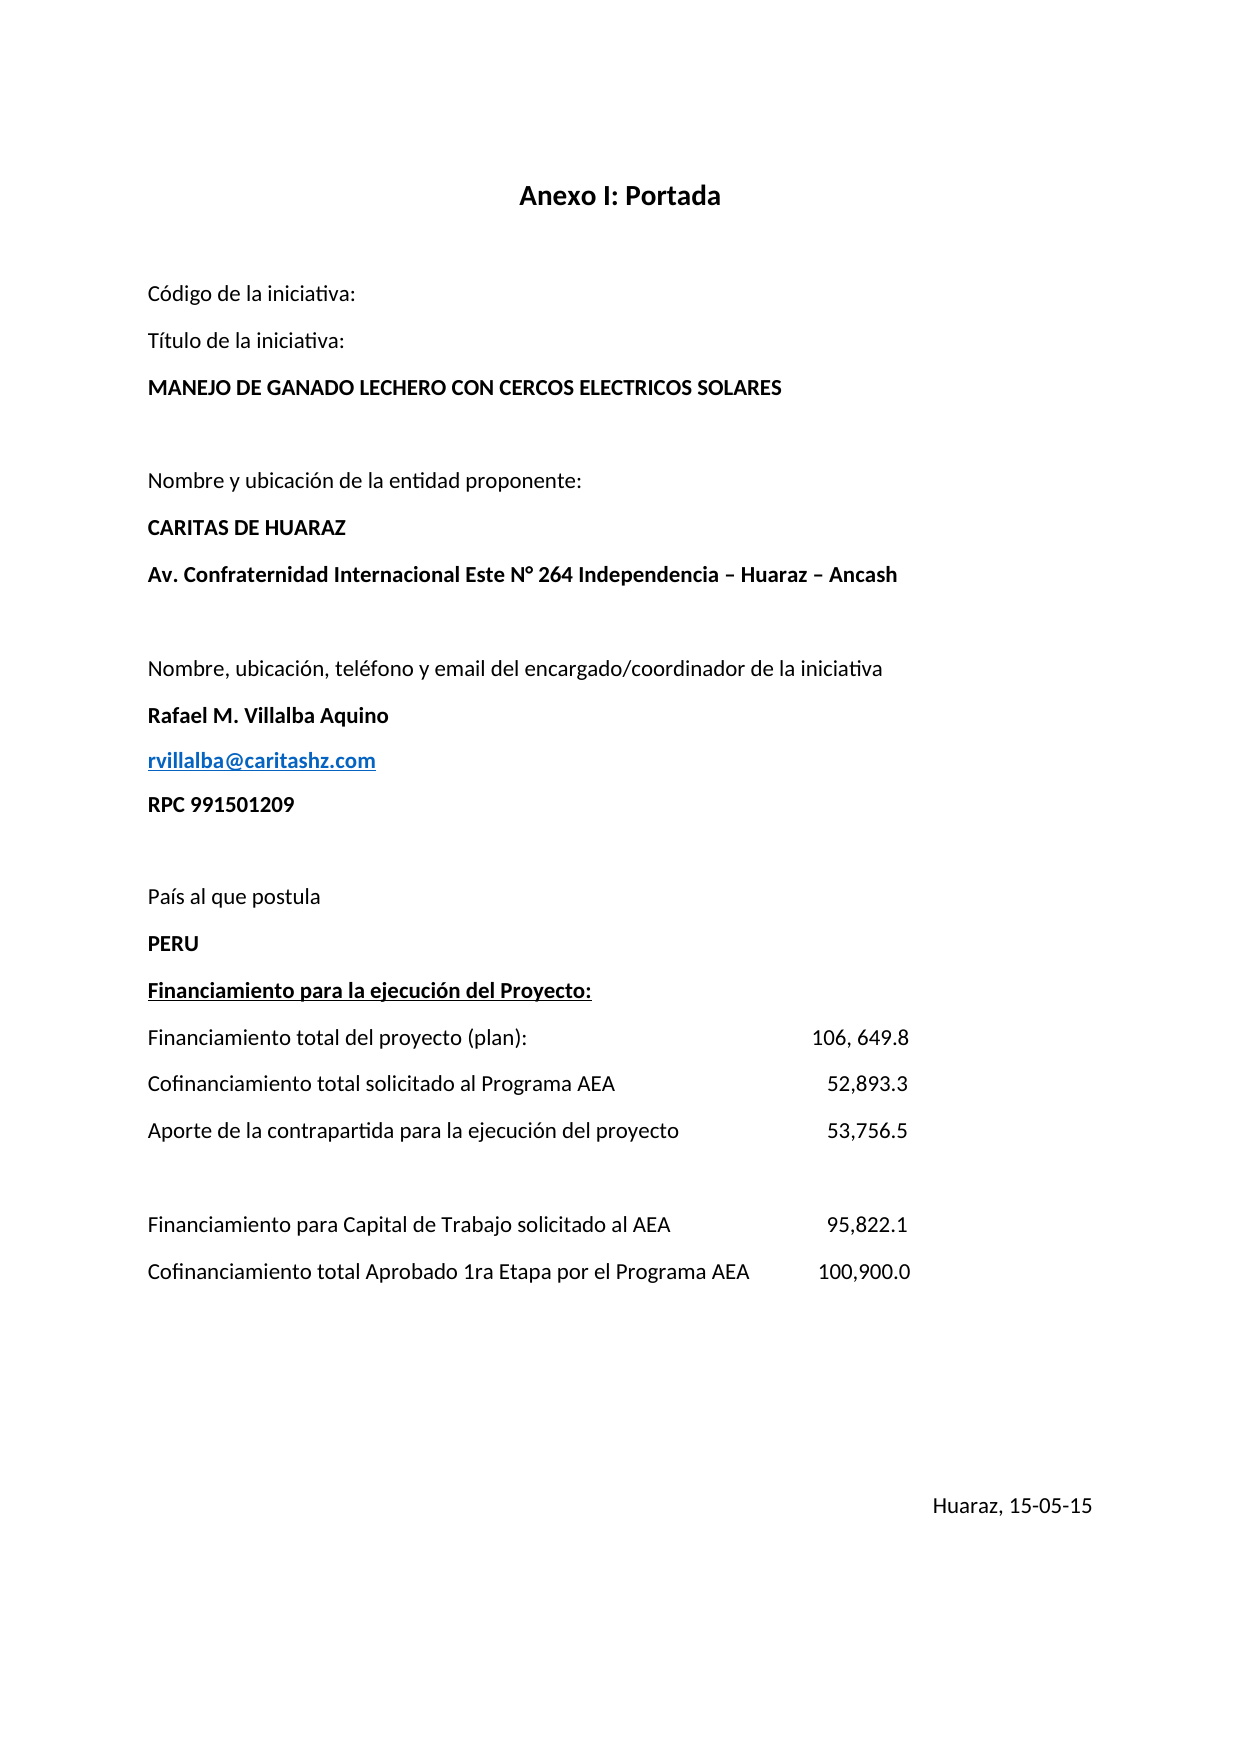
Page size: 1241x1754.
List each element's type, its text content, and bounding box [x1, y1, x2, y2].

text Rafael M. Villalba Aquino [148, 701, 1092, 729]
text Título de la iniciativa: [148, 326, 1092, 354]
text Financiamiento total del proyecto (plan): 106, 649.8 [148, 1023, 1092, 1051]
text Huaraz, 15-05-15 [148, 1491, 1092, 1519]
text rvillalba@caritashz.com [148, 746, 1092, 774]
text País al que postula [148, 882, 1092, 910]
text Nombre, ubicación, teléfono y email del encargado/coordinador de la iniciativa [148, 654, 1092, 682]
text Código de la iniciativa: [148, 279, 1092, 307]
text Anexo I: Portada [148, 177, 1092, 213]
text Financiamiento para Capital de Trabajo solicitado al AEA 95,822.1 [148, 1210, 1092, 1238]
text Cofinanciamiento total solicitado al Programa AEA 52,893.3 [148, 1069, 1092, 1097]
text Nombre y ubicación de la entidad proponente: [148, 467, 1092, 495]
text CARITAS DE HUARAZ [148, 513, 1092, 542]
text PERU [148, 929, 1092, 957]
text Financiamiento para la ejecución del Proyecto: [148, 976, 1092, 1004]
text Av. Confraternidad Internacional Este N° 264 Independencia – Huaraz – Ancash [148, 560, 1092, 588]
text Cofinanciamiento total Aprobado 1ra Etapa por el Programa AEA 100,900.0 [148, 1257, 1092, 1285]
text RPC 991501209 [148, 790, 1092, 818]
text Aporte de la contrapartida para la ejecución del proyecto 53,756.5 [148, 1116, 1092, 1144]
text MANEJO DE GANADO LECHERO CON CERCOS ELECTRICOS SOLARES [148, 373, 1092, 401]
